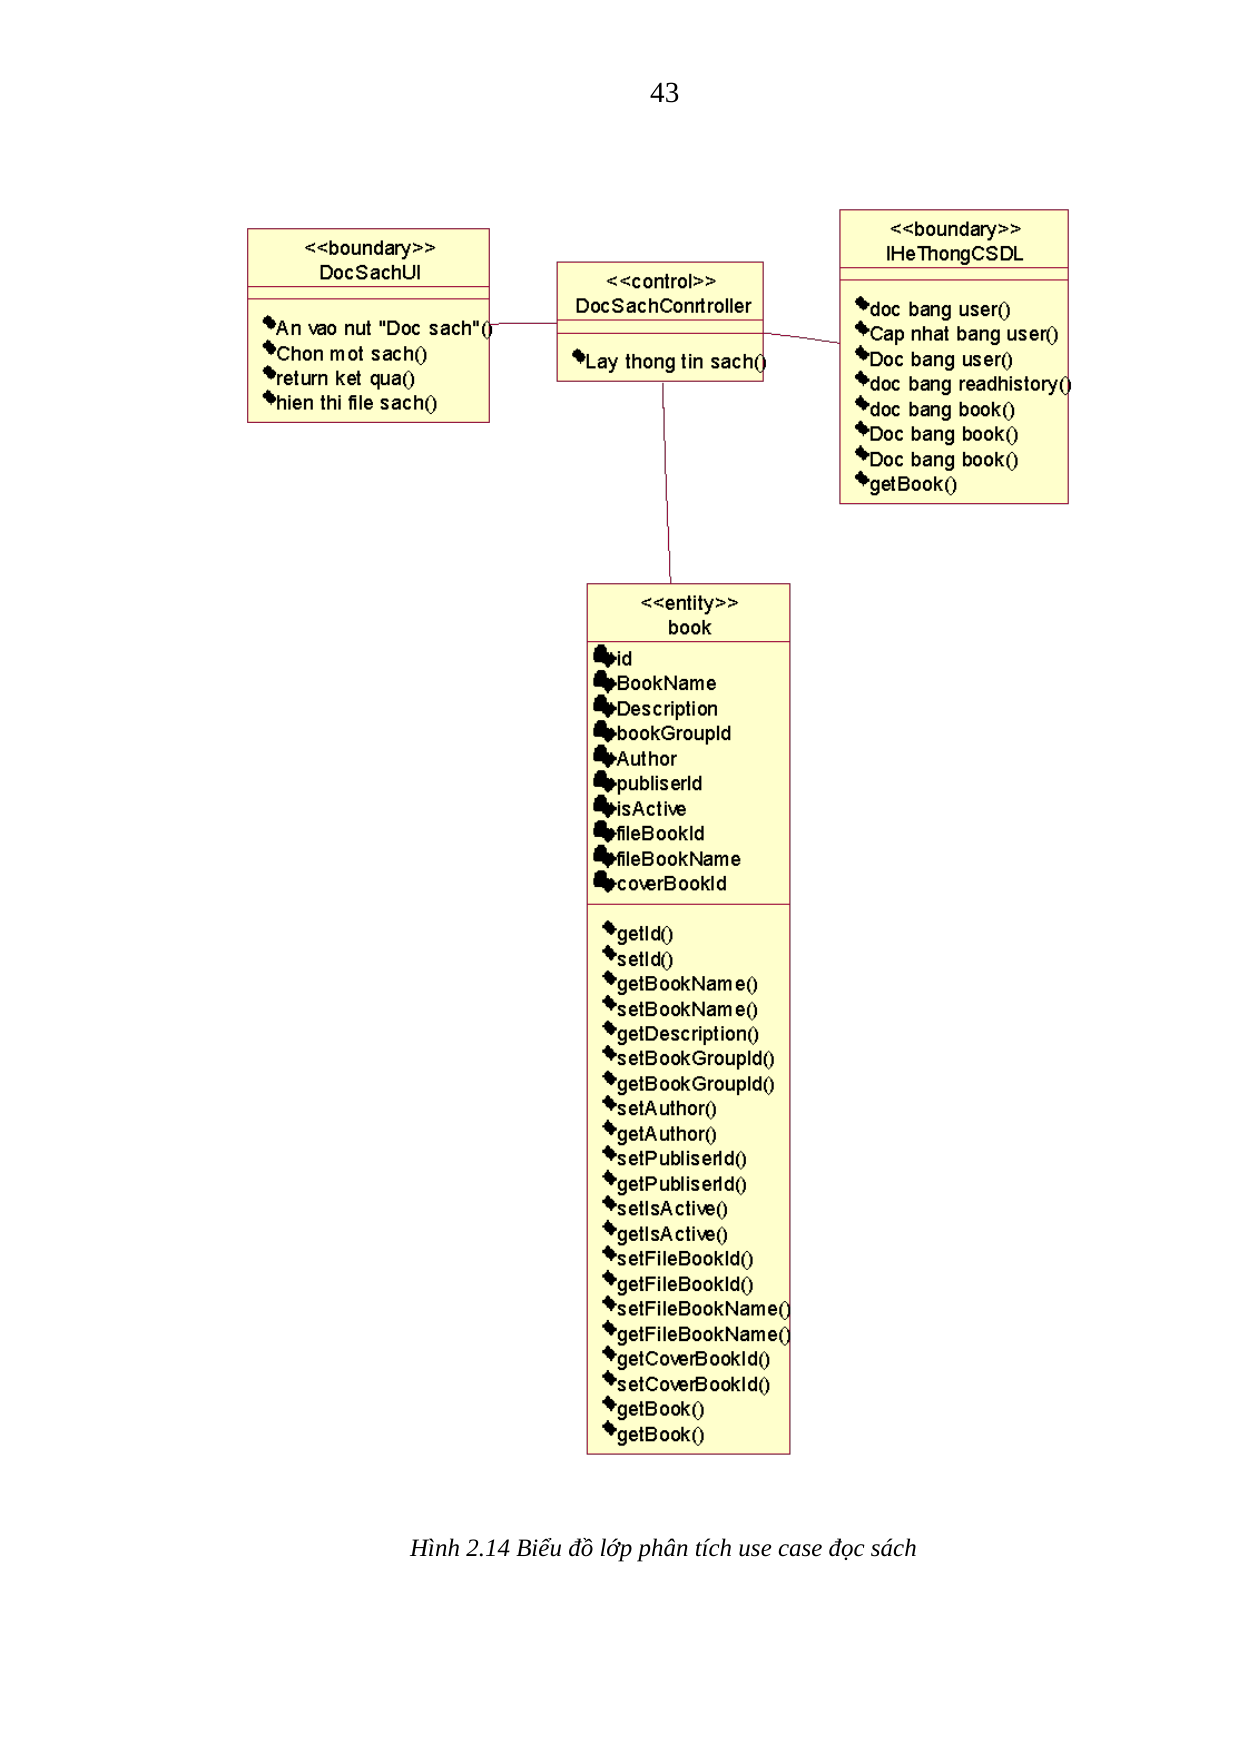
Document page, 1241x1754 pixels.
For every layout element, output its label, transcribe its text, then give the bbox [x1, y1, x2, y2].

text Hình 2.14 Biểu đồ lớp phân tích use case đọc sách [207, 1533, 1122, 1562]
picture [206, 147, 1110, 1517]
